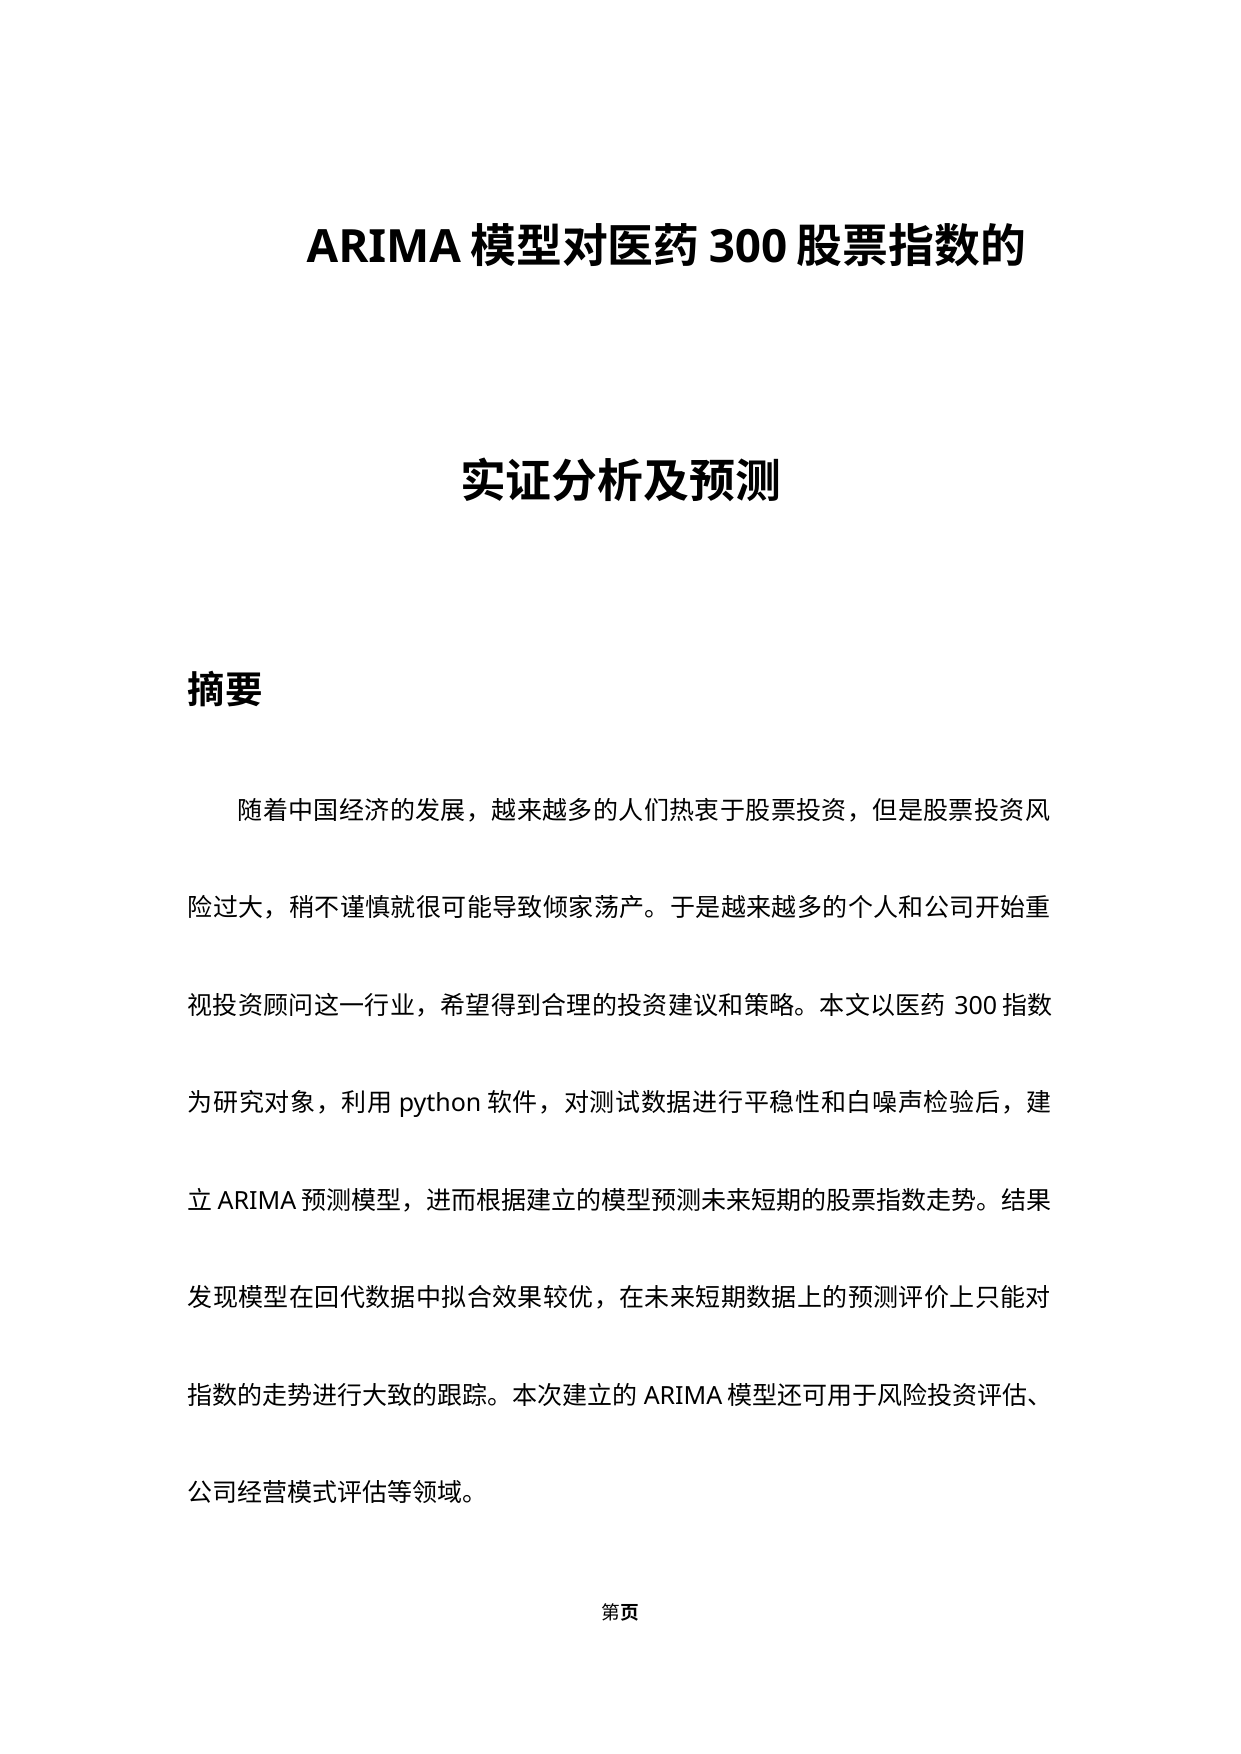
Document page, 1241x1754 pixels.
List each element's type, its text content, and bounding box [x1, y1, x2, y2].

subtitle 摘要 [187, 655, 1053, 720]
text 随着中国经济的发展，越来越多的人们热衷于股票投资，但是股票投资风险过大，稍不谨慎就很可能导致倾家荡产。于是越来越多的个人和公司开始重视投资顾问这一行业，希望得到合理的投资建议和策略。本文以医药300指数为研究对象，利用python软件，对测试数据进行平稳性和白噪声检验后，建立ARIMA预测模型，进而根据建立的模型预测未来短期的股票指数走势。结果发现模型在回代数据中拟合效果较优，在未来短期数据上的预测评价上只能对指数的走势进行大致的跟踪。本次建立的ARIMA模型还可用于风险投资评估、公司经营模式评估等领域。 [187, 776, 1053, 1523]
subtitle ARIMA模型对医药300股票指数的 实证分析及预测 [187, 194, 1053, 527]
